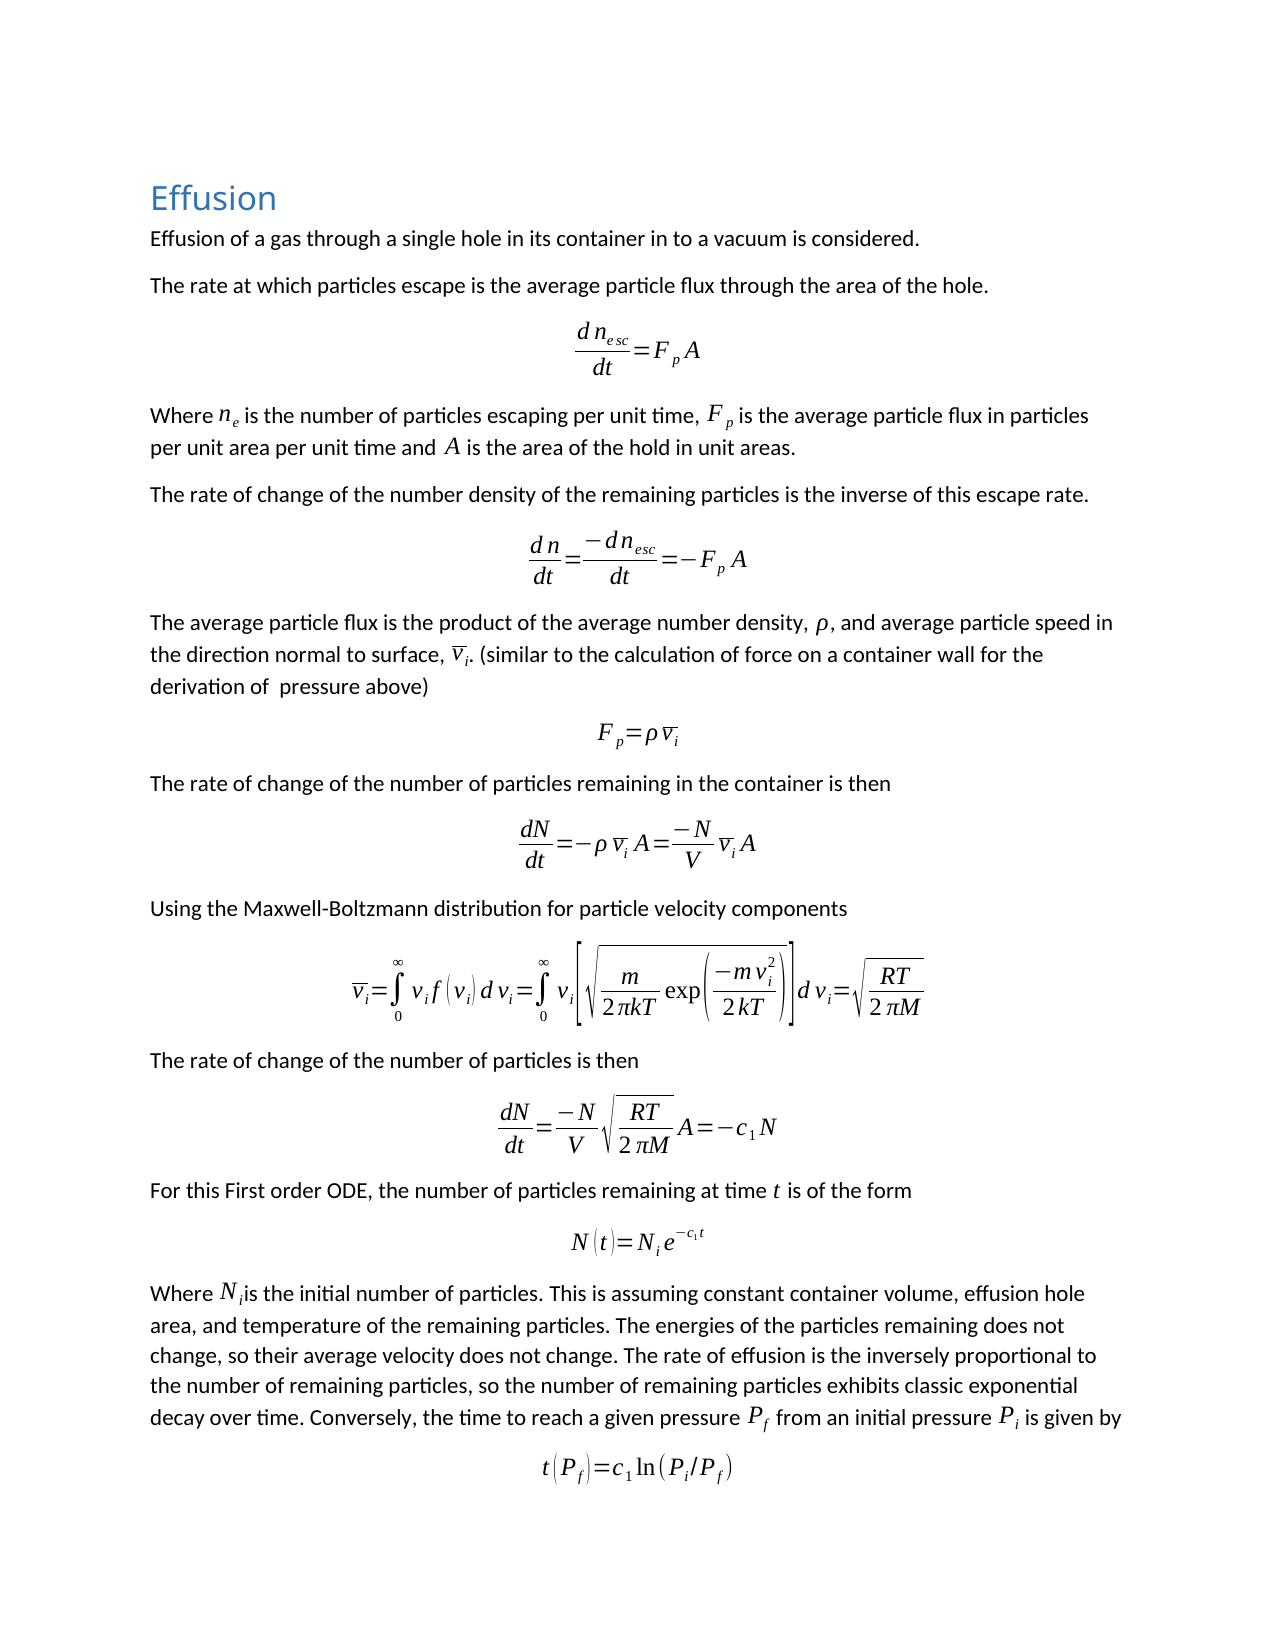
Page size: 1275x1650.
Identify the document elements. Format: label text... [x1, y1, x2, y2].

text Where is the initial number of particles. This is assuming constant container volume, effusion hole area, and temperature of the remaining particles. The energies of the particles remaining does not change, so their average velocity does not change. The rate of effusion is the inversely proportional to the number of remaining particles, so the number of remaining particles exhibits classic exponential decay over time. Conversely, the time to reach a given pressure from an initial pressure is given by [150, 1277, 1125, 1433]
text Where is the number of particles escaping per unit time, is the average particle flux in particles per unit area per unit time and is the area of the hold in unit areas. [150, 399, 1125, 461]
text The rate of change of the number density of the remaining particles is the inverse of this escape rate. [150, 480, 1125, 508]
text The rate of change of the number of particles is then [150, 1047, 1125, 1075]
text Effusion of a gas through a single hole in its container in to a vacuum is considered. [150, 224, 1125, 252]
text Using the Maxwell-Boltzmann distribution for particle velocity components [150, 894, 1125, 922]
subtitle Effusion [150, 175, 1125, 220]
text The average particle flux is the product of the average number density, , and average particle speed in the direction normal to surface, . (similar to the calculation of force on a container wall for the derivation of pressure above) [150, 608, 1125, 700]
text The rate of change of the number of particles remaining in the container is then [150, 769, 1125, 797]
text The rate at which particles escape is the average particle flux through the area of the hole. [150, 271, 1125, 299]
text For this First order ODE, the number of particles remaining at time is of the form [150, 1176, 1125, 1204]
